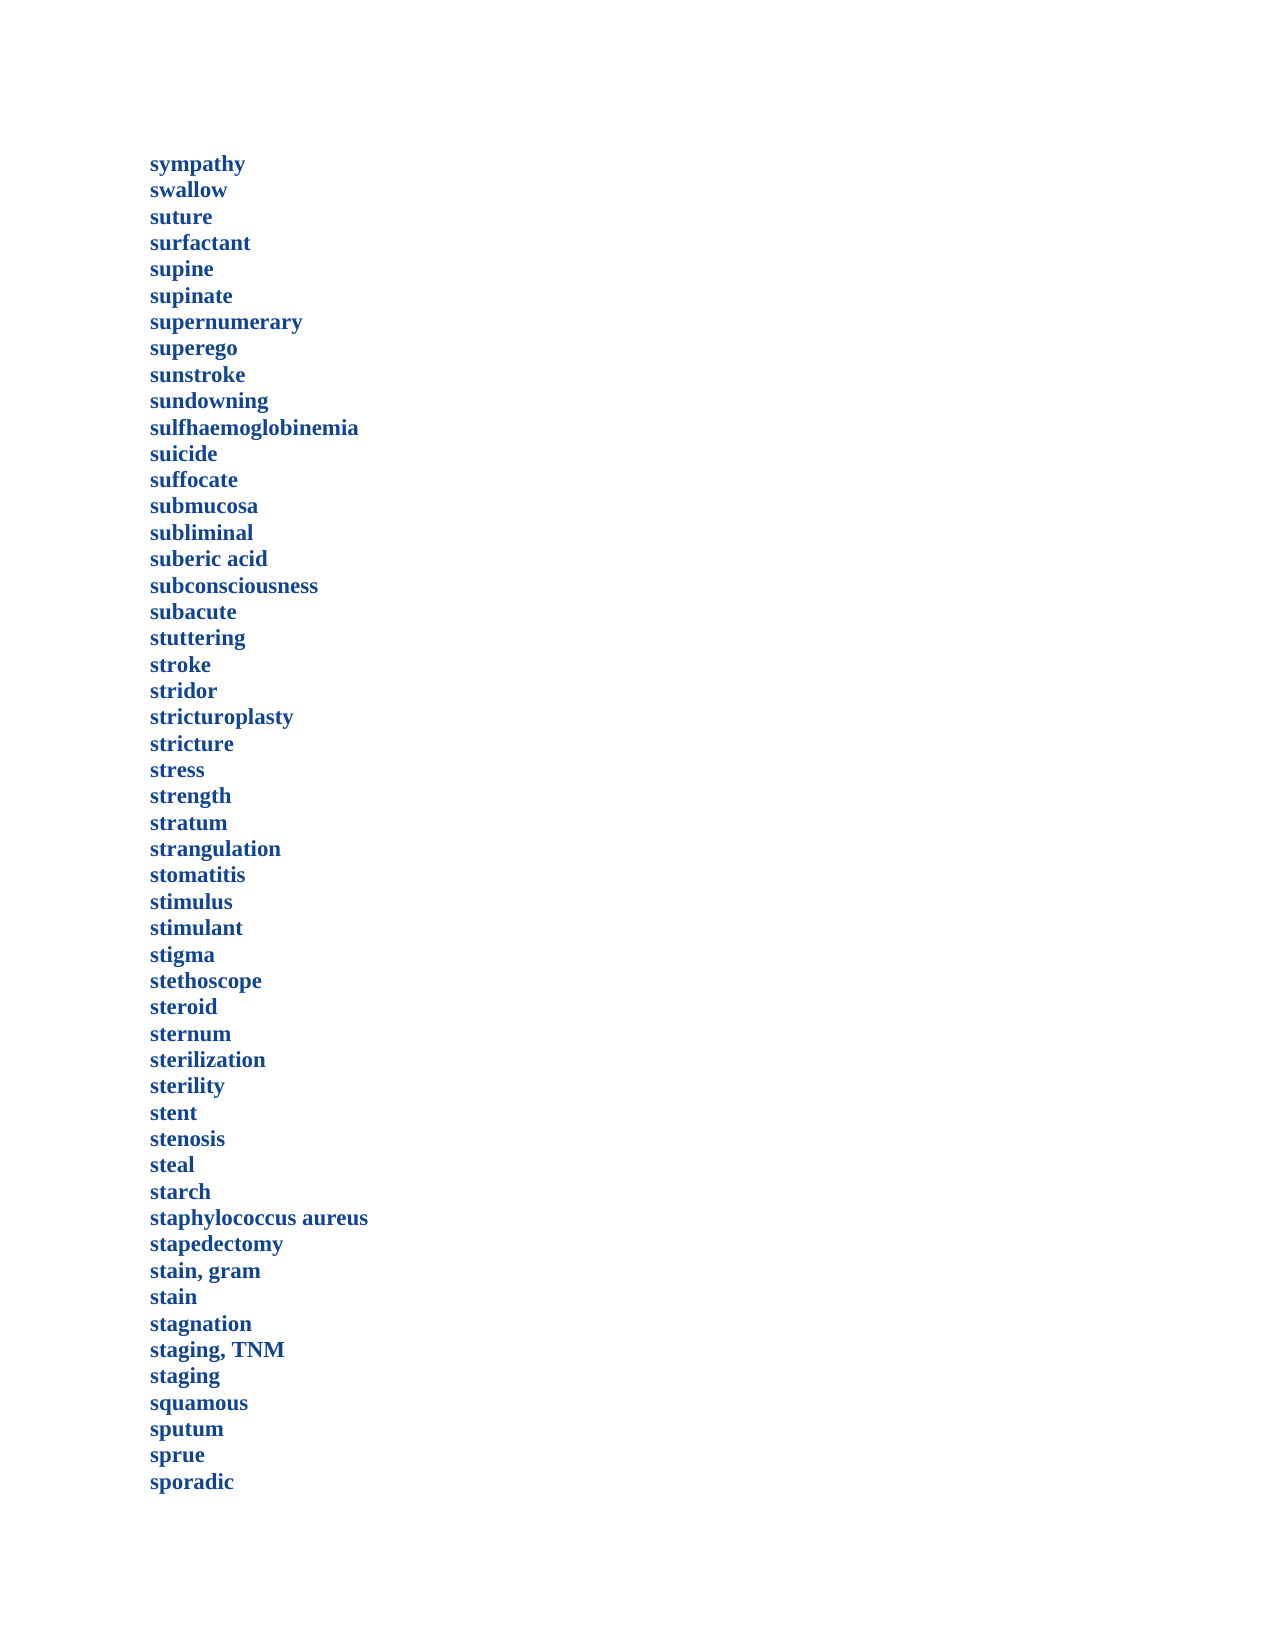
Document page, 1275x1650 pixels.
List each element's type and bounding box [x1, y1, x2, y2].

table_cell [150, 150, 1125, 1494]
